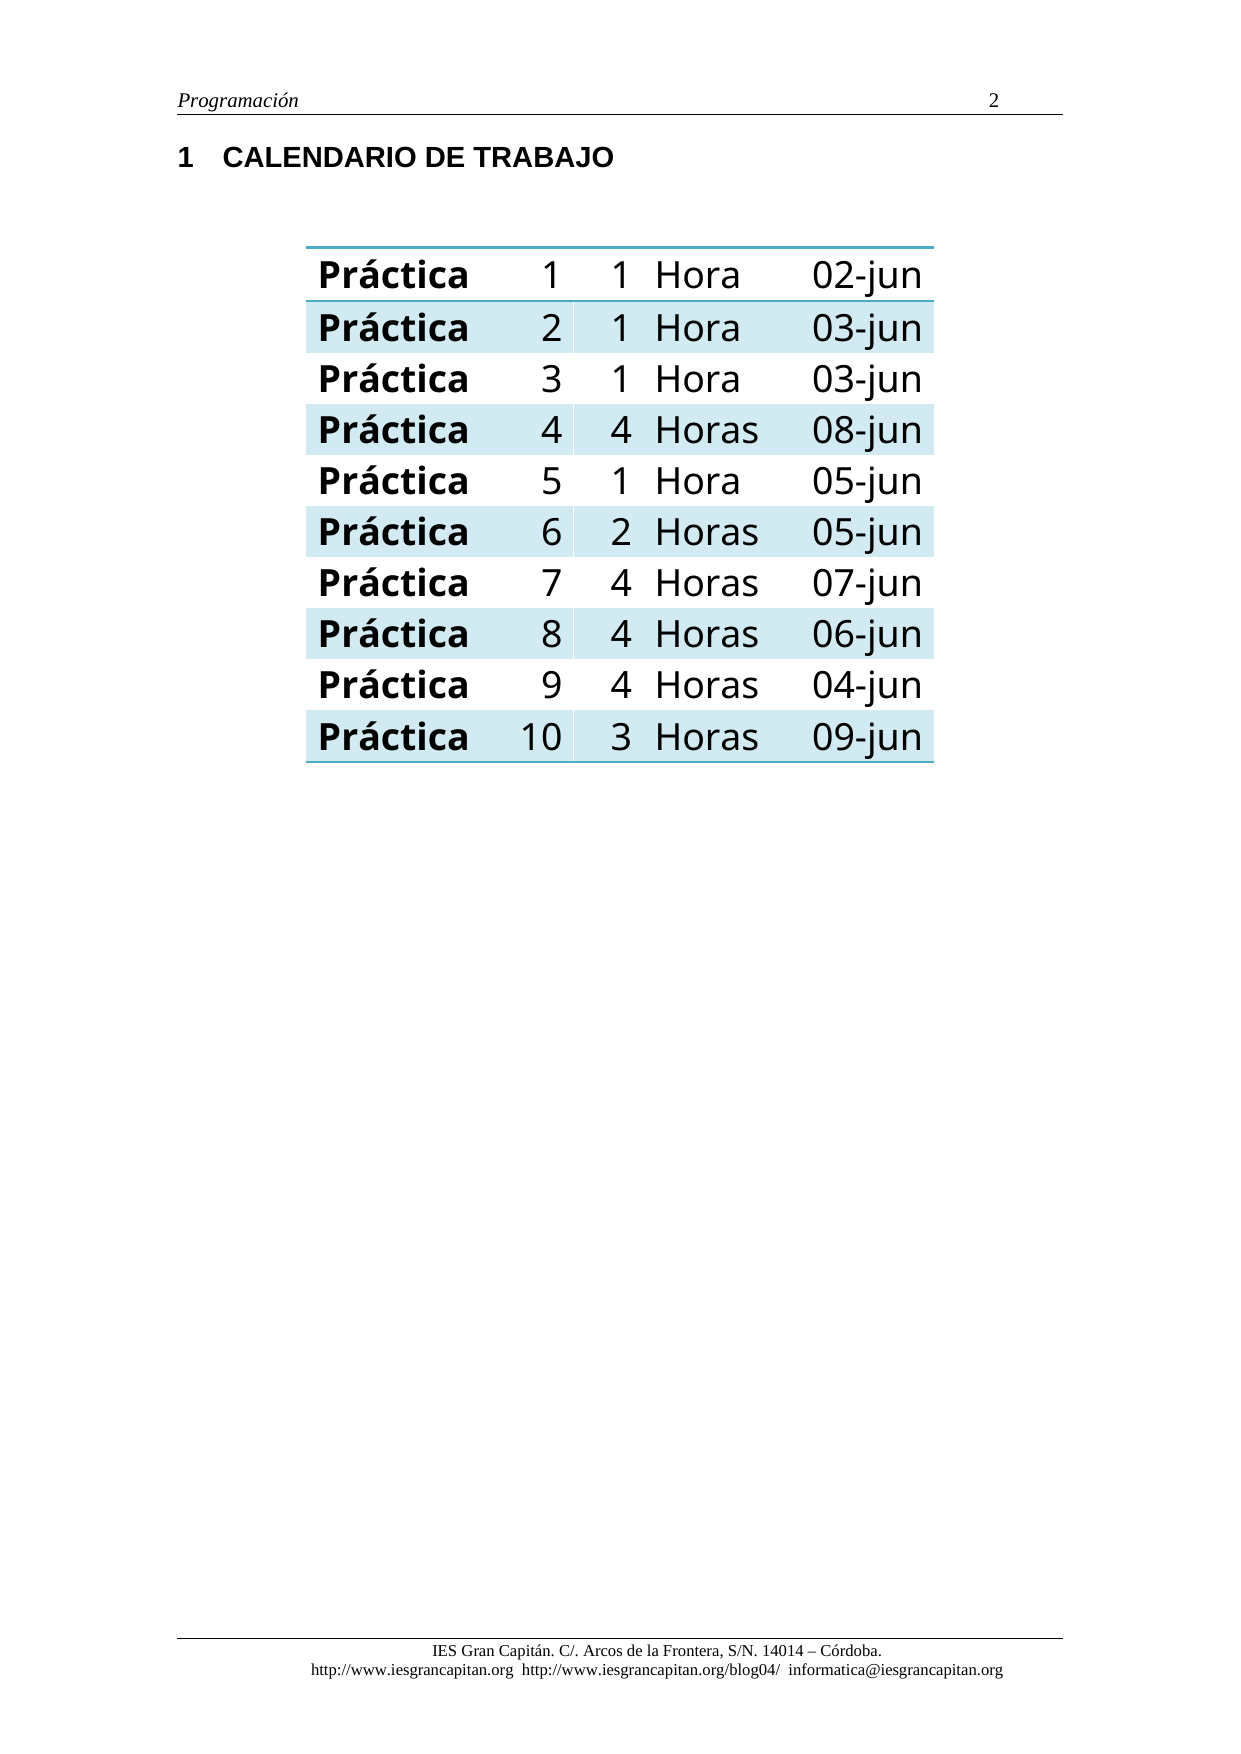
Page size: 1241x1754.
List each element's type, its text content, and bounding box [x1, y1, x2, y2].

table_cell Hora [643, 455, 784, 506]
table_cell 08-jun [784, 404, 934, 455]
table_header 02-jun [784, 249, 934, 299]
table_cell Práctica [306, 404, 482, 455]
table_cell 1 [574, 353, 643, 404]
table_cell Práctica [306, 455, 482, 506]
table_cell 09-jun [784, 710, 934, 761]
table_cell Práctica [306, 506, 482, 557]
table_cell 3 [482, 353, 573, 404]
table_cell 9 [482, 659, 573, 710]
table_cell Práctica [306, 557, 482, 608]
table_cell Práctica [306, 710, 482, 761]
table_cell 6 [482, 506, 573, 557]
table_cell 1 [574, 302, 643, 353]
table_cell Horas [643, 506, 784, 557]
table_header Práctica [306, 249, 482, 299]
table_cell 05-jun [784, 506, 934, 557]
table_header Hora [643, 249, 784, 299]
table_cell 5 [482, 455, 573, 506]
table_cell 4 [574, 608, 643, 659]
table_cell Horas [643, 710, 784, 761]
table_cell Hora [643, 353, 784, 404]
table_header 1 [482, 249, 573, 299]
table_cell 1 [574, 455, 643, 506]
table_cell 7 [482, 557, 573, 608]
table_cell Horas [643, 659, 784, 710]
table_cell 04-jun [784, 659, 934, 710]
table_cell 4 [574, 557, 643, 608]
table_cell Práctica [306, 608, 482, 659]
table_cell 4 [482, 404, 573, 455]
table_cell Horas [643, 608, 784, 659]
table_cell 03-jun [784, 353, 934, 404]
table_cell 2 [574, 506, 643, 557]
table_cell 06-jun [784, 608, 934, 659]
table_cell 4 [574, 659, 643, 710]
table_cell Práctica [306, 302, 482, 353]
table_cell 8 [482, 608, 573, 659]
table_cell Práctica [306, 659, 482, 710]
table_cell 10 [482, 710, 573, 761]
table_cell Hora [643, 302, 784, 353]
table_cell 03-jun [784, 302, 934, 353]
table_cell 07-jun [784, 557, 934, 608]
subtitle Calendario de trabajo [177, 140, 1063, 173]
table_cell 3 [574, 710, 643, 761]
table_cell Práctica [306, 353, 482, 404]
table_cell 05-jun [784, 455, 934, 506]
table_cell Horas [643, 404, 784, 455]
table_cell Horas [643, 557, 784, 608]
table_header 1 [574, 249, 643, 299]
table_cell 2 [482, 302, 573, 353]
table_cell 4 [574, 404, 643, 455]
